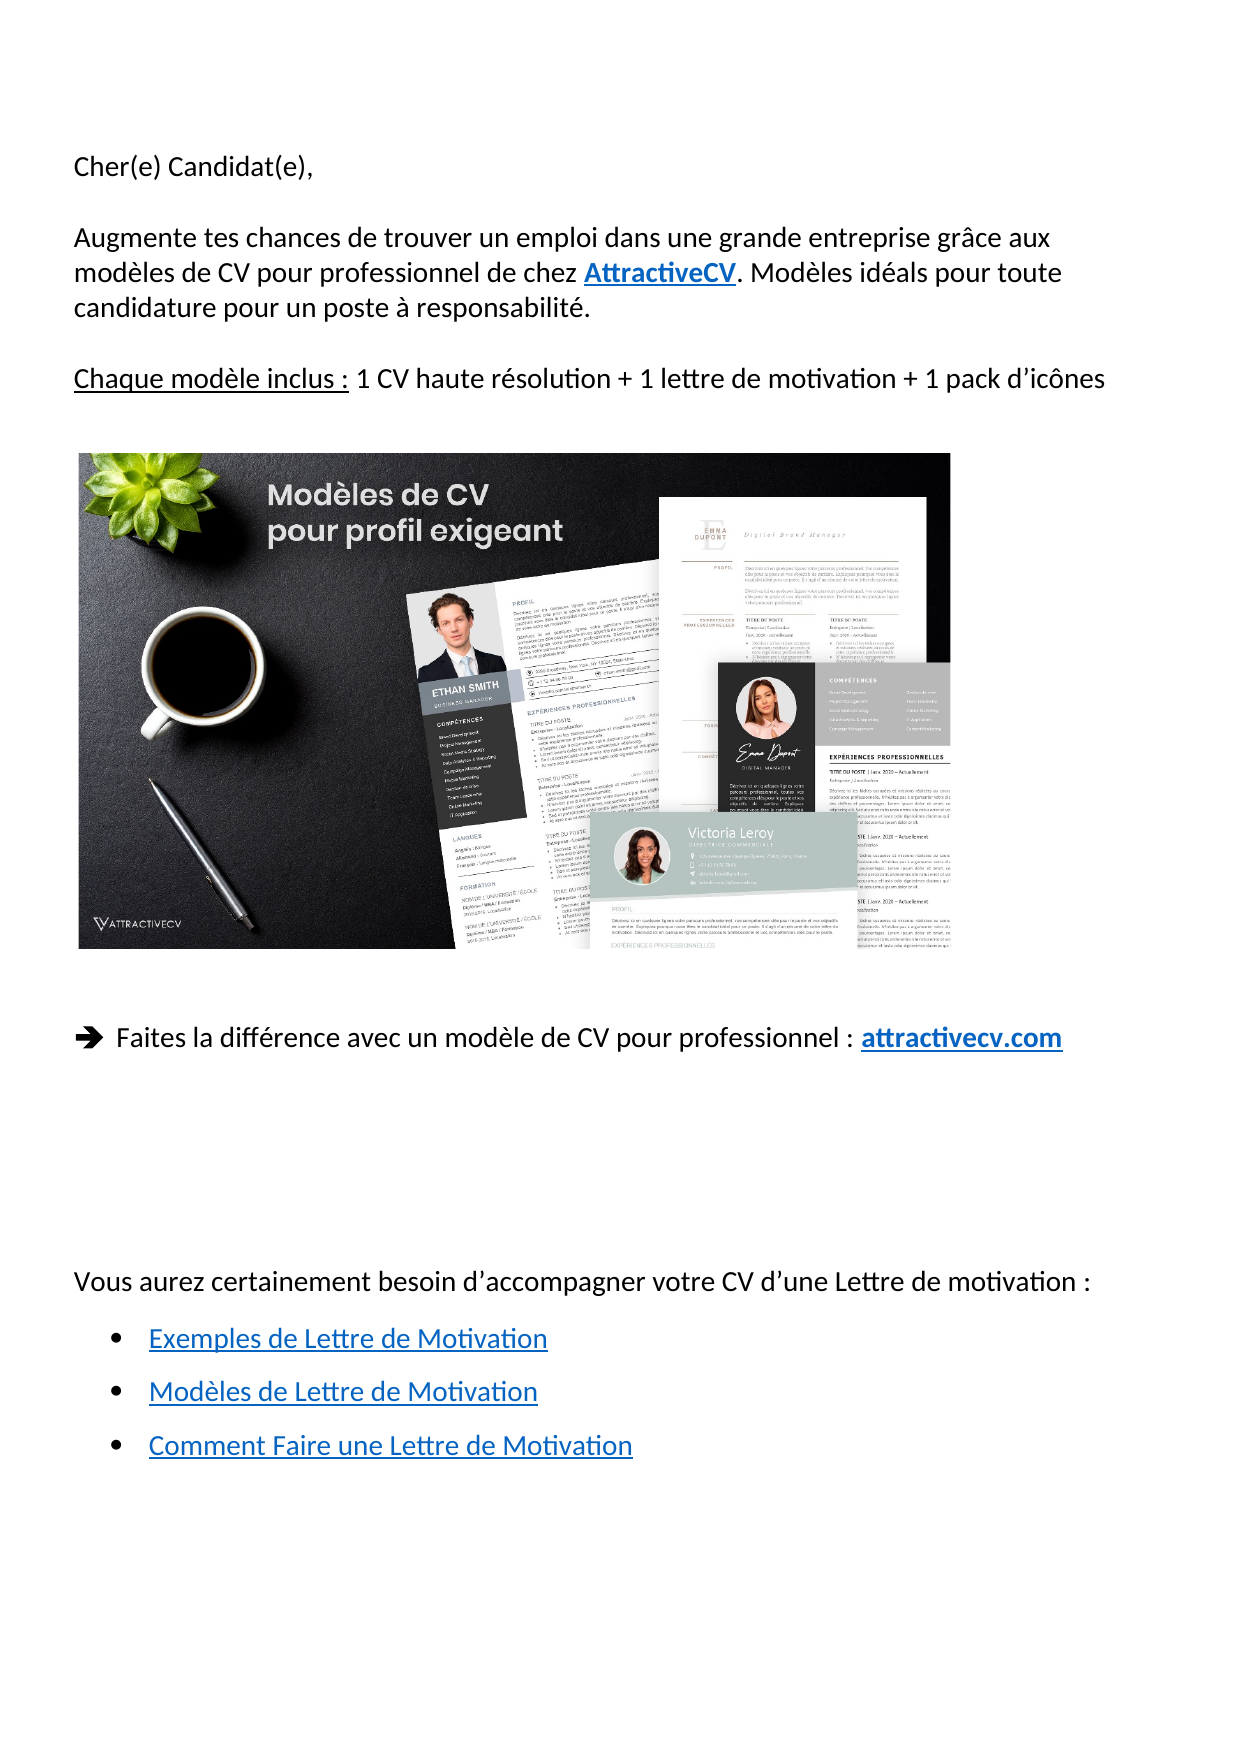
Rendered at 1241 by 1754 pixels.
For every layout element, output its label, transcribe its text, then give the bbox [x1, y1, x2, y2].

text Chaque modèle inclus : 1 CV haute résolution + 1 lettre de motivation + 1 pack d’icônes [74, 360, 1152, 431]
picture [78, 453, 951, 949]
text Vous aurez certainement besoin d’accompagner votre CV d’une Lettre de motivation : [74, 1263, 1182, 1299]
list Exemples de Lettre de Motivation [111, 1320, 1182, 1355]
list Modèles de Lettre de Motivation [111, 1373, 1182, 1409]
list Comment Faire une Lettre de Motivation [111, 1427, 1182, 1462]
text Cher(e) Candidat(e), [74, 148, 1152, 183]
text Augmente tes chances de trouver un emploi dans une grande entreprise grâce aux modèles de CV pour professionnel de chez AttractiveCV. Modèles idéals pour toute candidature pour un poste à responsabilité. [74, 219, 1152, 325]
